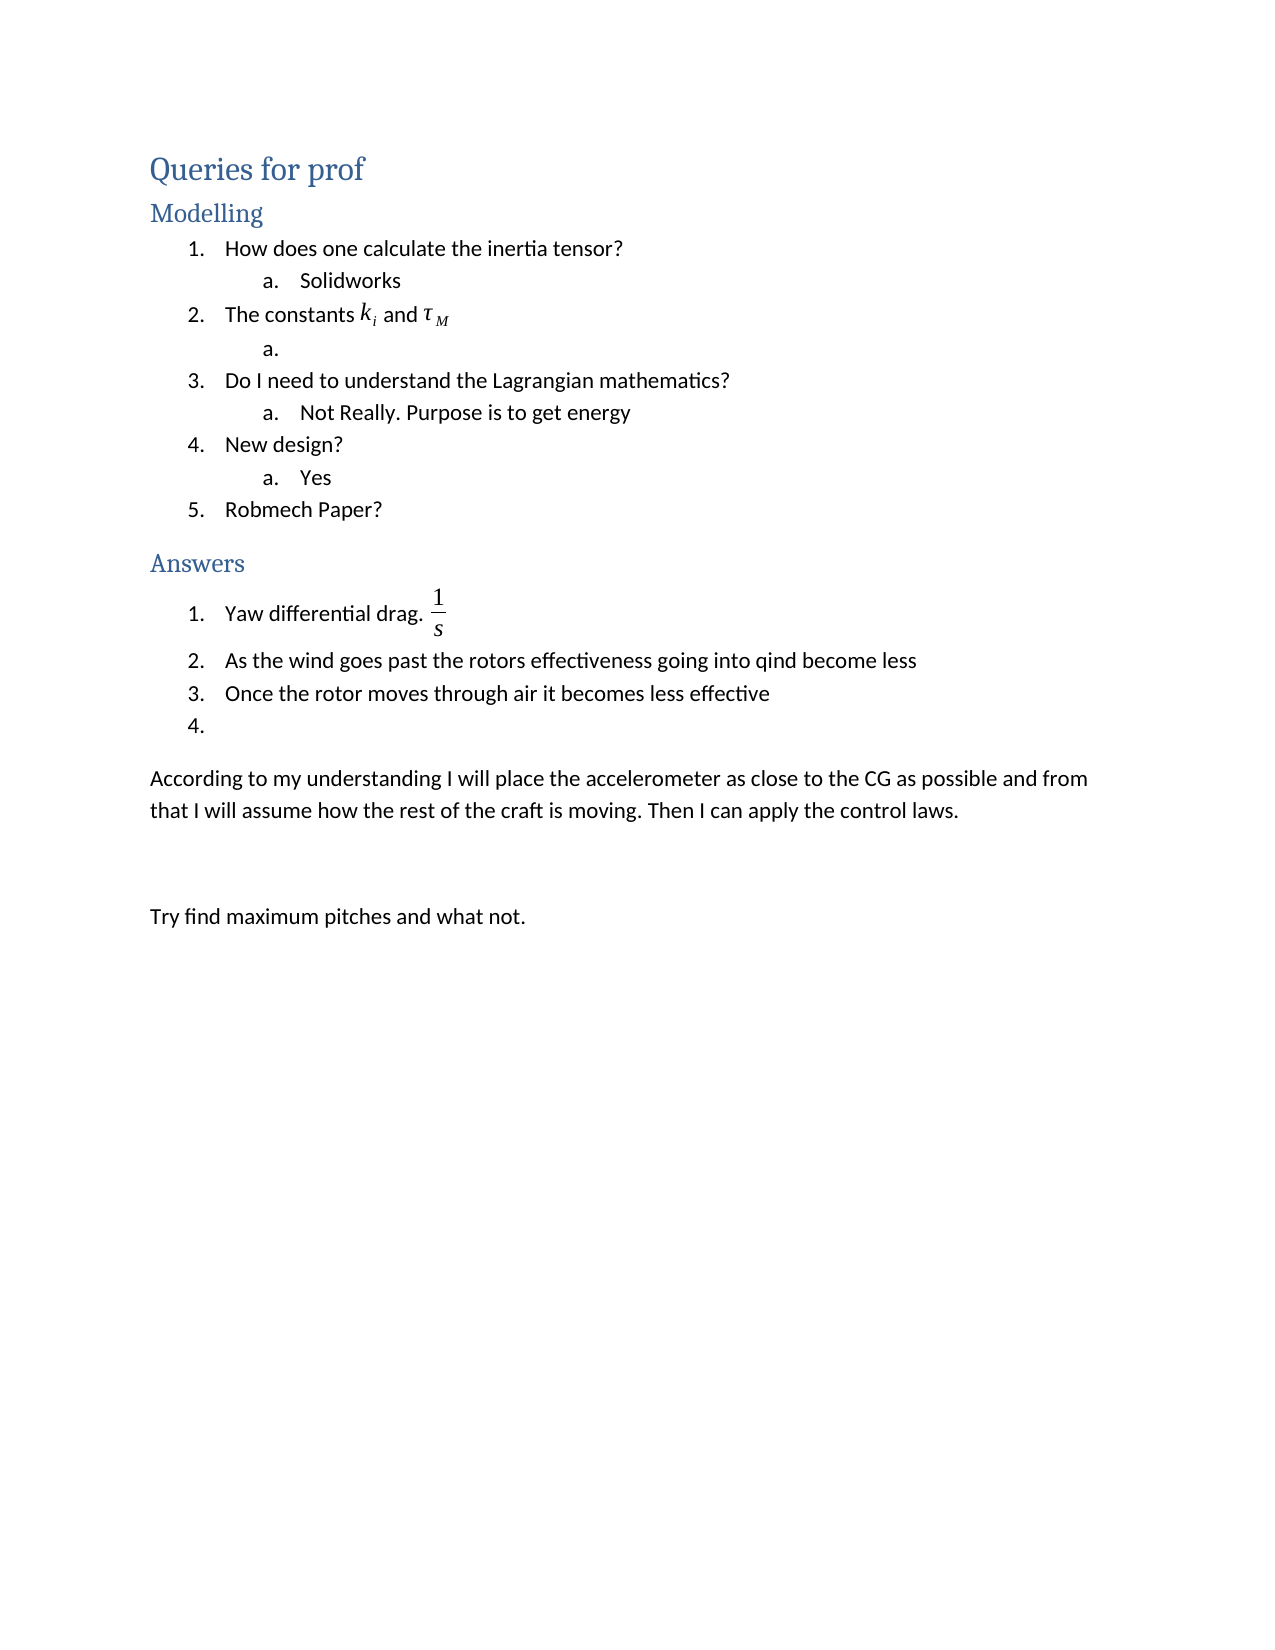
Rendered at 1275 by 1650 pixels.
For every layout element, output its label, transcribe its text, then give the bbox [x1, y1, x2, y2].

list Do I need to understand the Lagrangian mathematics? [187, 366, 1125, 394]
list As the wind goes past the rotors effectiveness going into qind become less [187, 647, 1125, 675]
subtitle Queries for prof [150, 150, 1125, 188]
list The constants and [187, 298, 1125, 330]
list Once the rotor moves through air it becomes less effective [187, 679, 1125, 707]
subtitle Modelling [150, 198, 1125, 229]
list New design? [187, 430, 1125, 458]
subtitle Answers [150, 548, 1125, 579]
list Not Really. Purpose is to get energy [262, 398, 1125, 426]
list Yaw differential drag. [187, 583, 1125, 642]
list How does one calculate the inertia tensor? [187, 234, 1125, 262]
list Yes [262, 463, 1125, 491]
list Solidworks [262, 266, 1125, 294]
list Robmech Paper? [187, 495, 1125, 523]
text Try find maximum pitches and what not. [150, 902, 1125, 930]
text According to my understanding I will place the accelerometer as close to the CG as possible and from that I will assume how the rest of the craft is moving. Then I can apply the control laws. [150, 764, 1125, 824]
